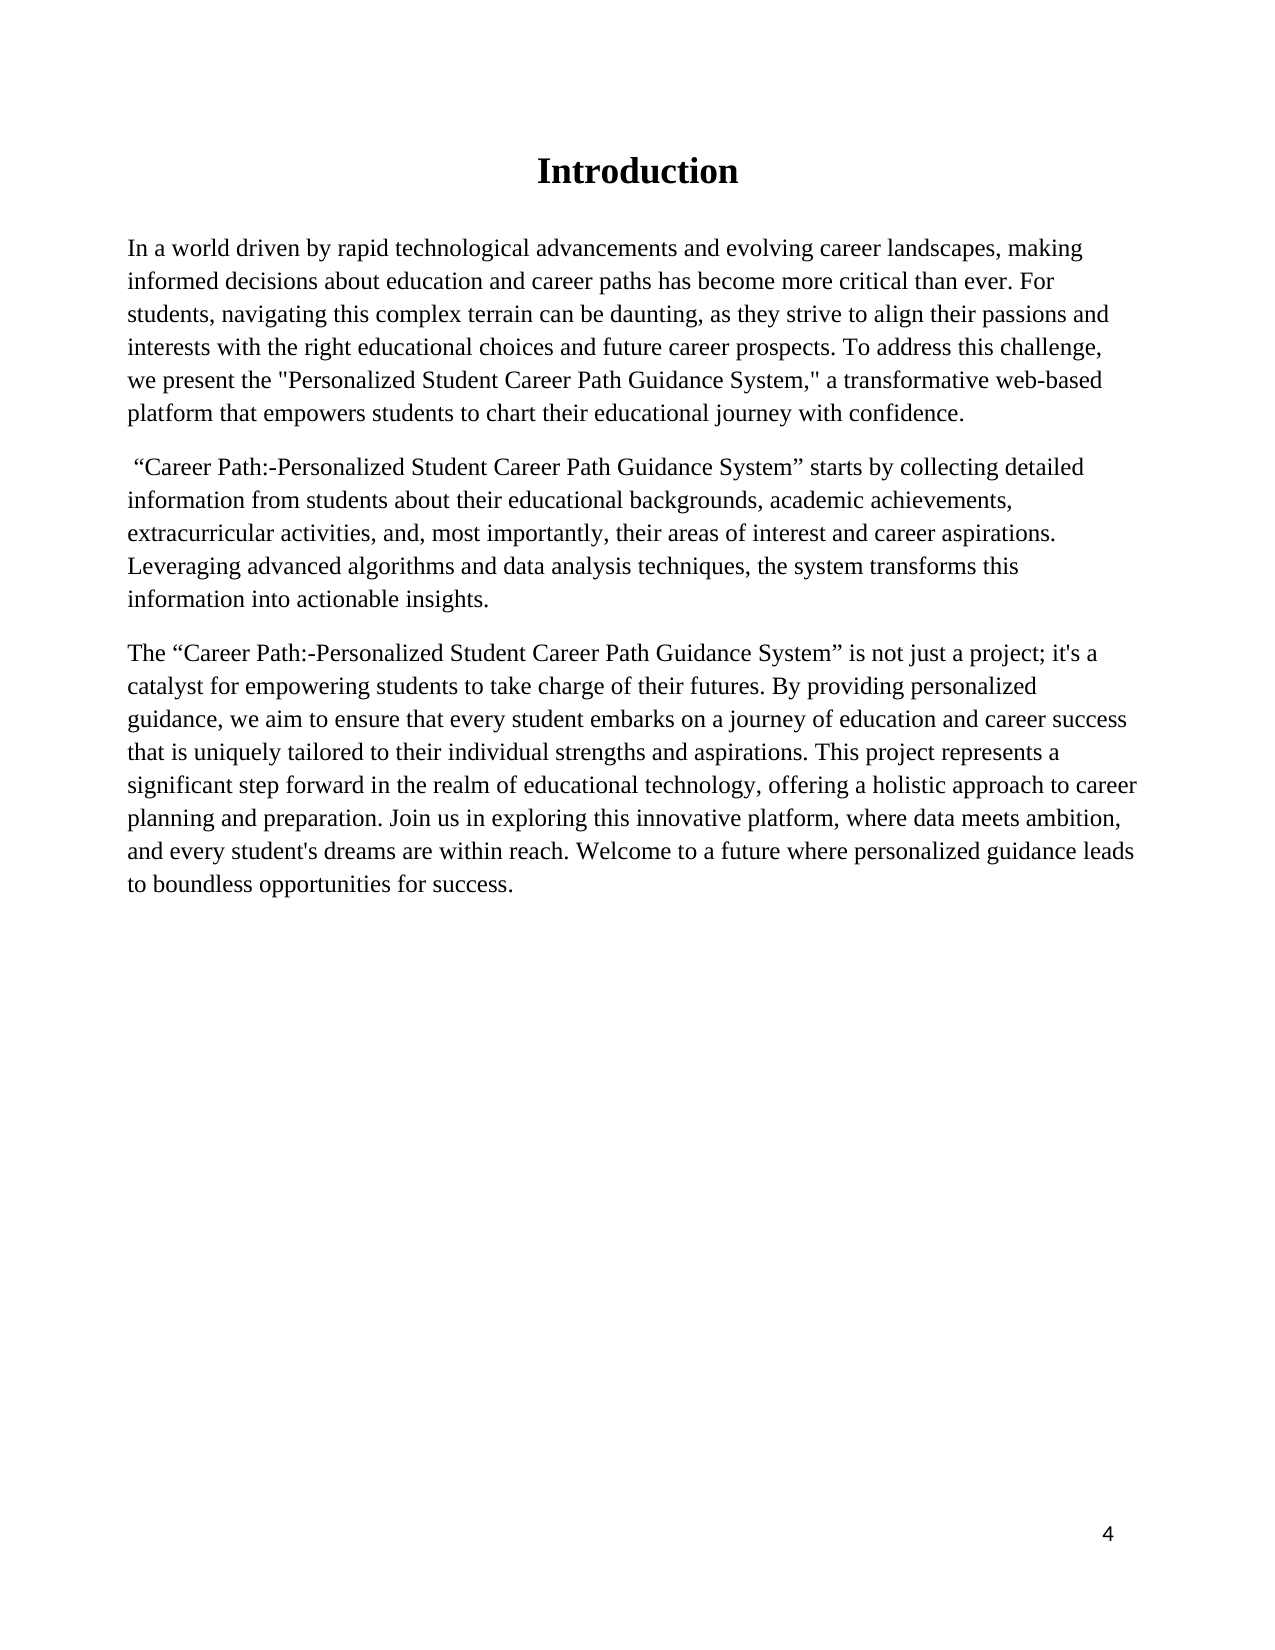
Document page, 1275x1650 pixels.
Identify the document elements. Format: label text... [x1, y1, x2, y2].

text “Career Path:-Personalized Student Career Path Guidance System” starts by collecting detailed information from students about their educational backgrounds, academic achievements, extracurricular activities, and, most importantly, their areas of interest and career aspirations. Leveraging advanced algorithms and data analysis techniques, the system transforms this information into actionable insights. [127, 452, 1137, 613]
subtitle Introduction [138, 148, 1137, 191]
text In a world driven by rapid technological advancements and evolving career landscapes, making informed decisions about education and career paths has become more critical than ever. For students, navigating this complex terrain can be daunting, as they strive to align their passions and interests with the right educational choices and future career prospects. To address this challenge, we present the "Personalized Student Career Path Guidance System," a transformative web-based platform that empowers students to chart their educational journey with confidence. [127, 233, 1137, 427]
text The “Career Path:-Personalized Student Career Path Guidance System” is not just a project; it's a catalyst for empowering students to take charge of their futures. By providing personalized guidance, we aim to ensure that every student embarks on a journey of education and career success that is uniquely tailored to their individual strengths and aspirations. This project represents a significant step forward in the realm of educational technology, offering a holistic approach to career planning and preparation. Join us in exploring this innovative platform, where data meets ambition, and every student's dreams are within reach. Welcome to a future where personalized guidance leads to boundless opportunities for success. [127, 638, 1137, 898]
